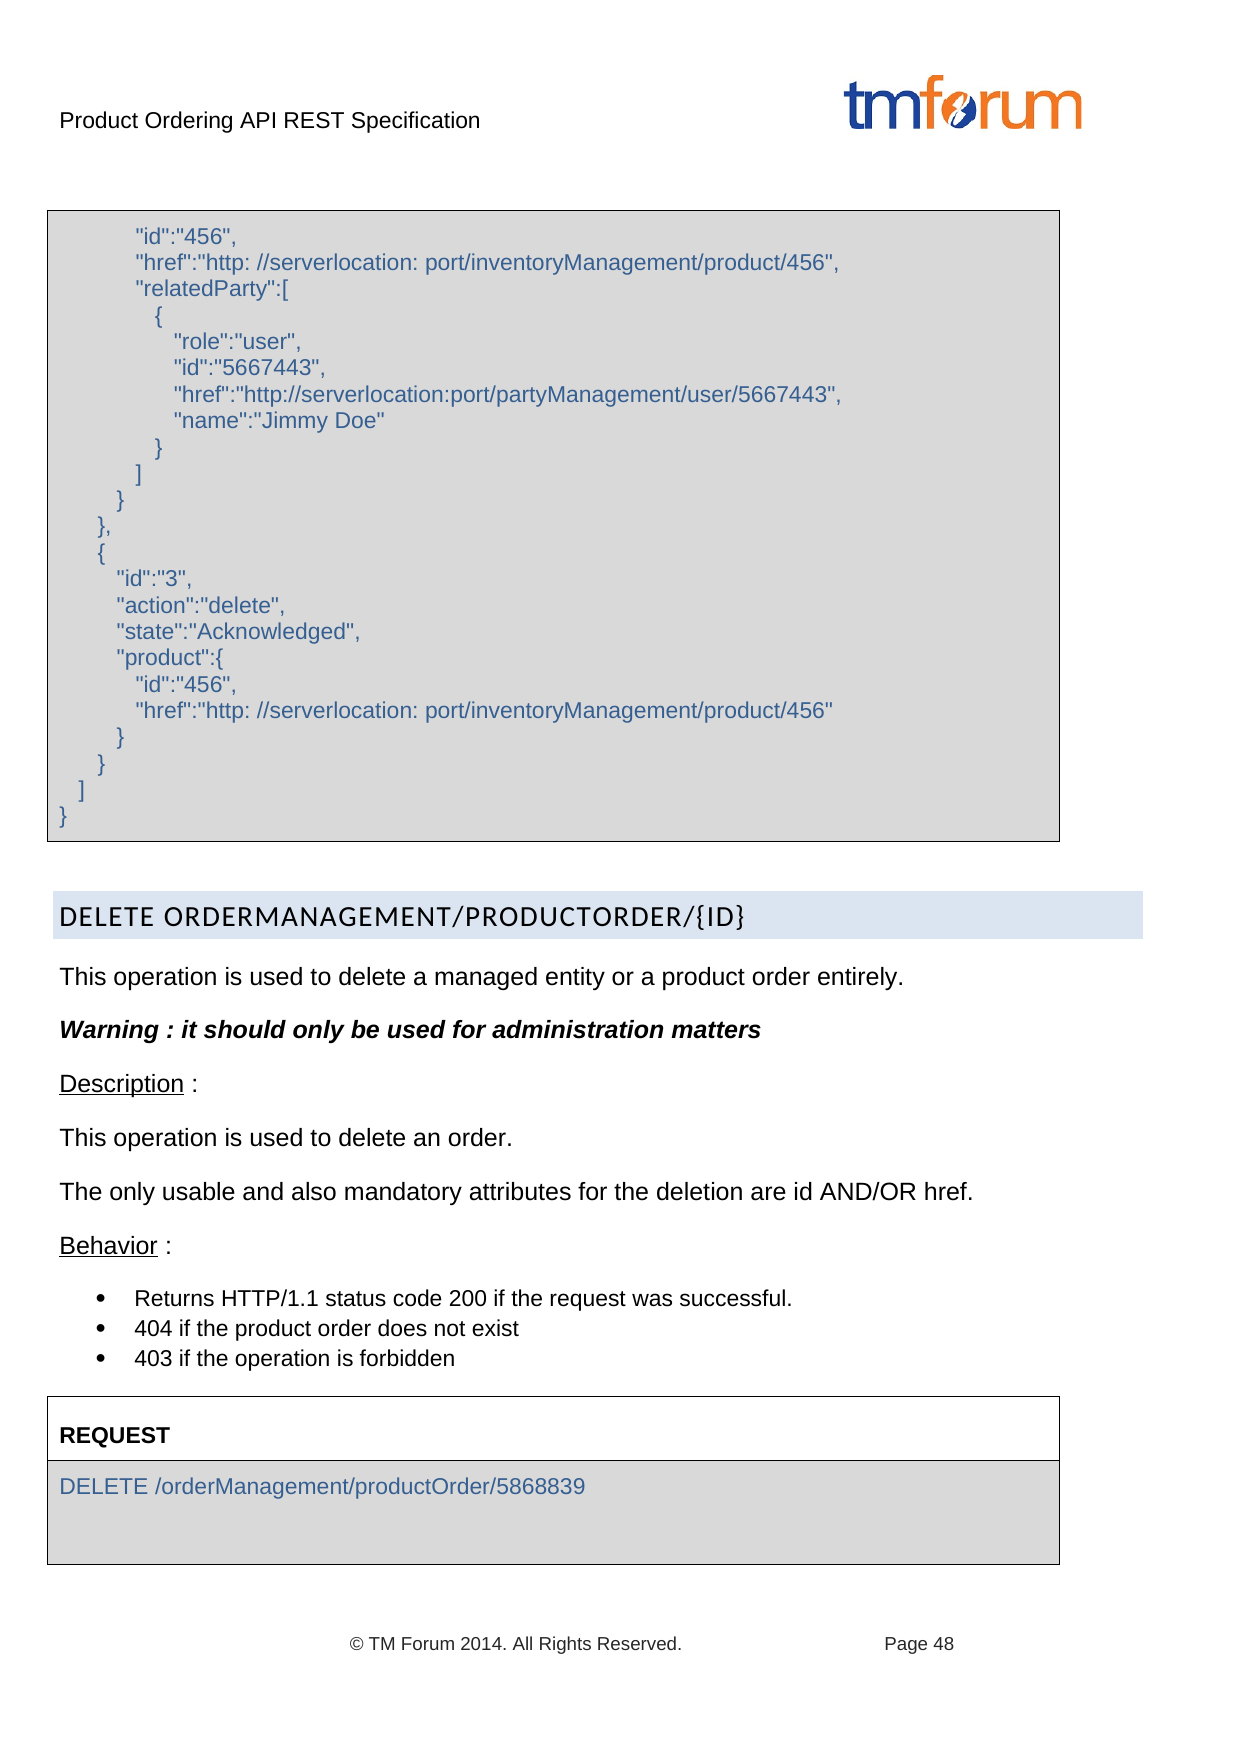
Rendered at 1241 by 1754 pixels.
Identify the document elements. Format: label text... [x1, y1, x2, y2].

table_header REQUEST [48, 1397, 1059, 1460]
text This operation is used to delete an order. [59, 1123, 1137, 1152]
table_cell DELETE /orderManagement/productOrder/5868839 [48, 1461, 1059, 1564]
list 404 if the product order does not exist [97, 1315, 1137, 1341]
list Returns HTTP/1.1 status code 200 if the request was successful. [97, 1284, 1137, 1311]
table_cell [48, 211, 1059, 841]
text Behavior : [59, 1231, 1137, 1259]
picture [843, 75, 1082, 129]
text Description : [59, 1069, 1137, 1098]
text This operation is used to delete a managed entity or a product order entirely. [59, 961, 1137, 990]
text The only usable and also mandatory attributes for the deletion are id AND/OR href. [59, 1177, 1137, 1206]
text Warning : it should only be used for administration matters [59, 1015, 1137, 1044]
list 403 if the operation is forbidden [97, 1345, 1137, 1371]
subtitle DELETE orderManagement/productorder/{ID} [59, 898, 1137, 933]
